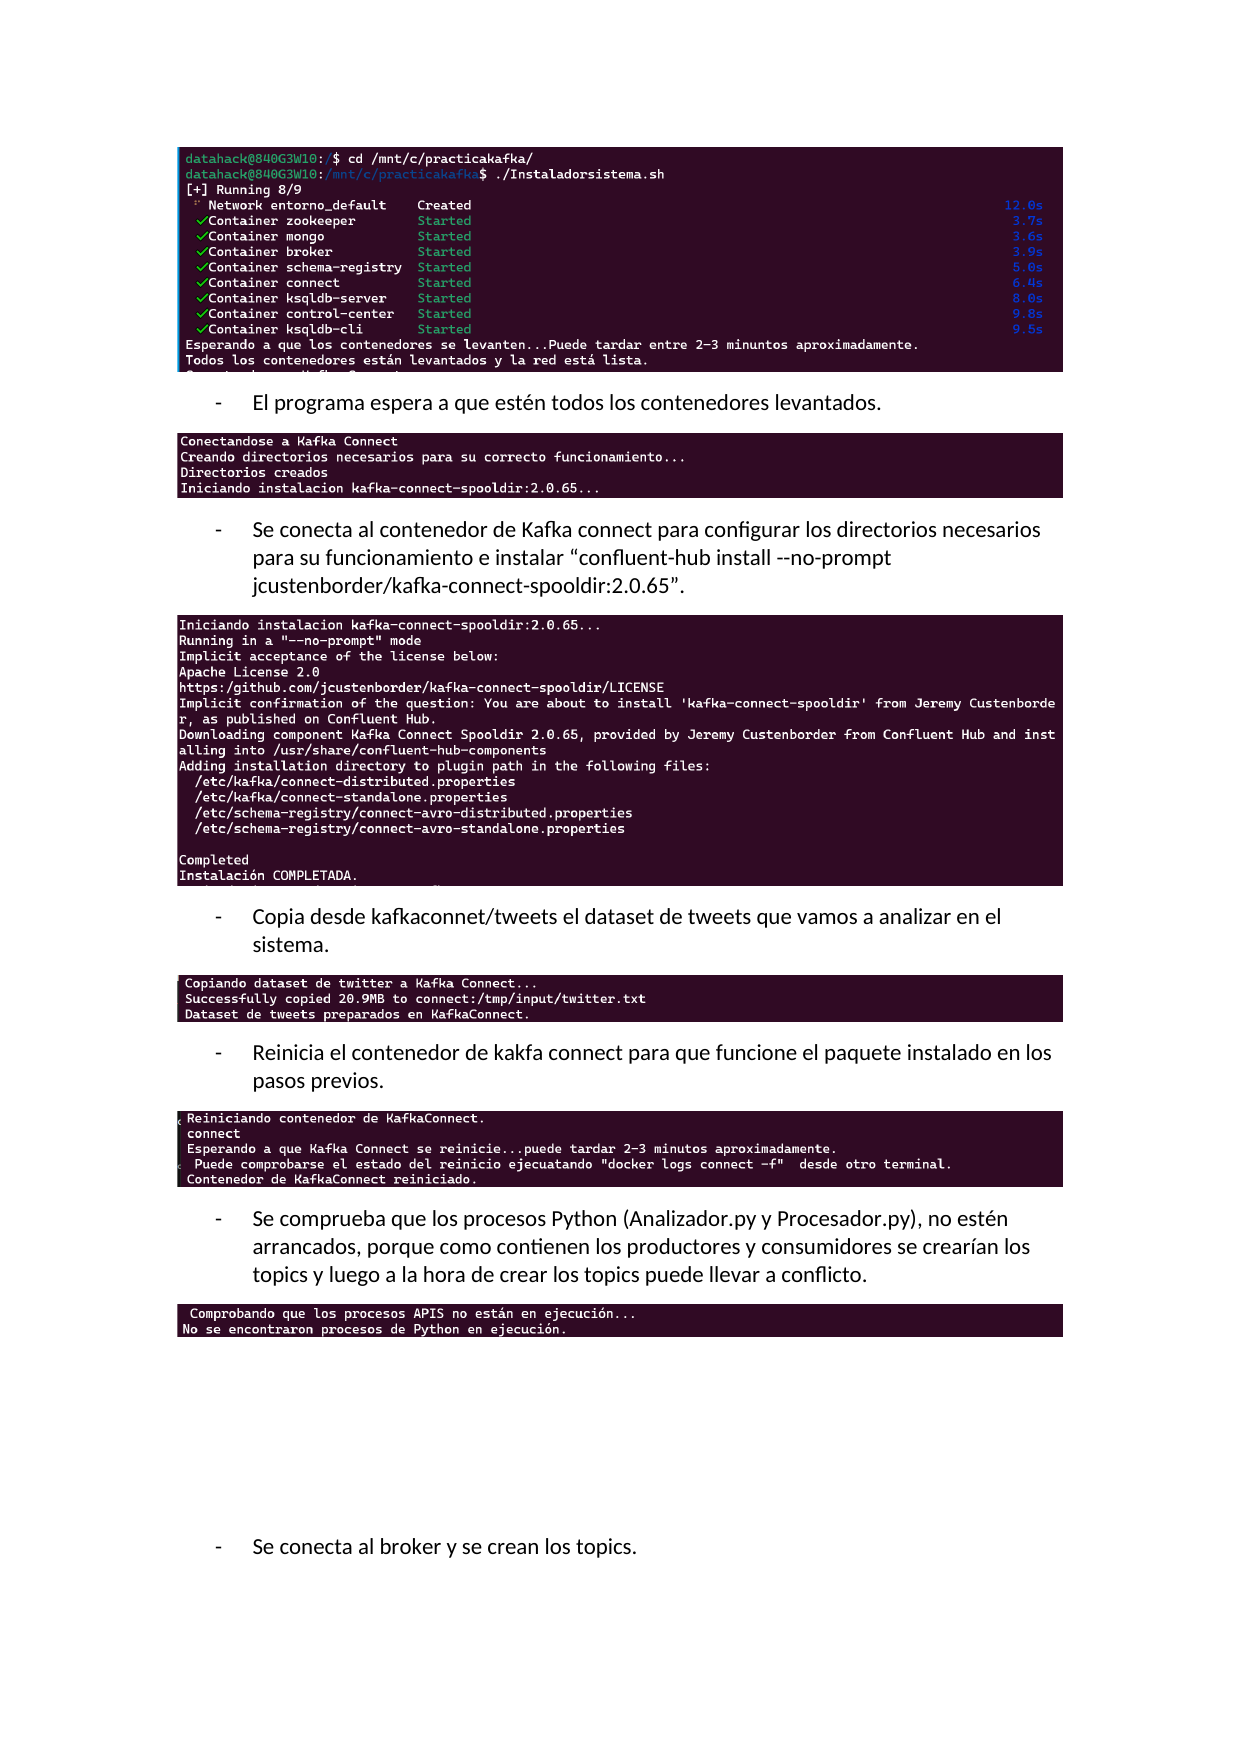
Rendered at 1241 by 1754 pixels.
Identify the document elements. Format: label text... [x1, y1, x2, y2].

list Se conecta al broker y se crean los topics. [215, 1532, 1063, 1560]
picture [177, 433, 1063, 498]
list Copia desde kafkaconnet/tweets el dataset de tweets que vamos a analizar en el sistema. [215, 902, 1063, 958]
picture [177, 1304, 1063, 1337]
picture [180, 147, 1063, 372]
list El programa espera a que estén todos los contenedores levantados. [215, 388, 1063, 417]
list Se conecta al contenedor de Kafka connect para configurar los directorios necesarios para su funcionamiento e instalar “confluent-hub install --no-prompt jcustenborder/kafka-connect-spooldir:2.0.65”. [215, 515, 1063, 599]
picture [177, 975, 1063, 1022]
list Se comprueba que los procesos Python (Analizador.py y Procesador.py), no estén arrancados, porque como contienen los productores y consumidores se crearían los topics y luego a la hora de crear los topics puede llevar a conflicto. [215, 1204, 1063, 1288]
list Reinicia el contenedor de kakfa connect para que funcione el paquete instalado en los pasos previos. [215, 1038, 1063, 1094]
picture [177, 1111, 1063, 1187]
picture [177, 615, 1063, 886]
